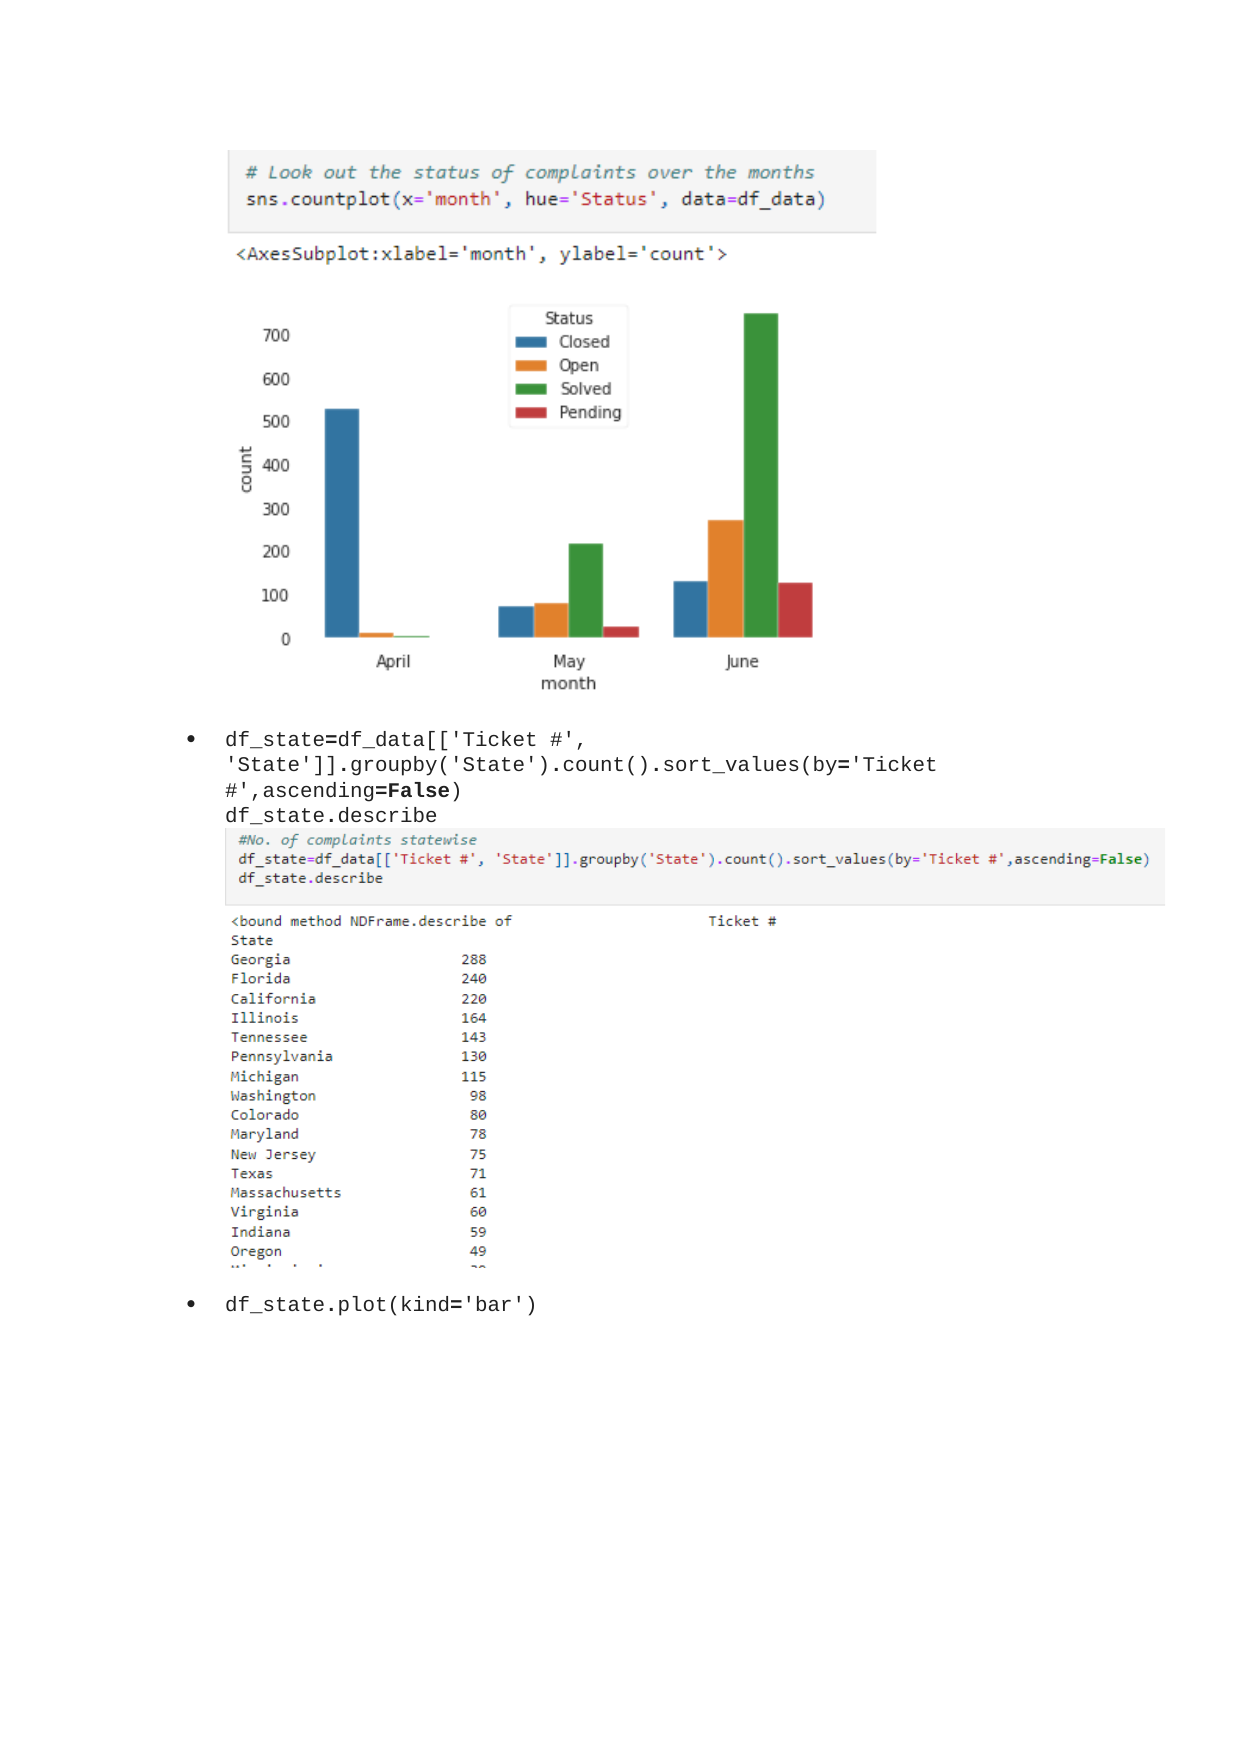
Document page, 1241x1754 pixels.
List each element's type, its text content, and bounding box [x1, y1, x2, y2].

picture [225, 150, 877, 702]
picture [225, 828, 1166, 1268]
text df_state.describe [225, 803, 1090, 828]
list df_state.plot(kind='bar') [187, 1293, 1090, 1318]
list df_state=df_data[['Ticket #', 'State']].groupby('State').count().sort_values(by='Ticket #',ascending=False) [187, 727, 1090, 803]
